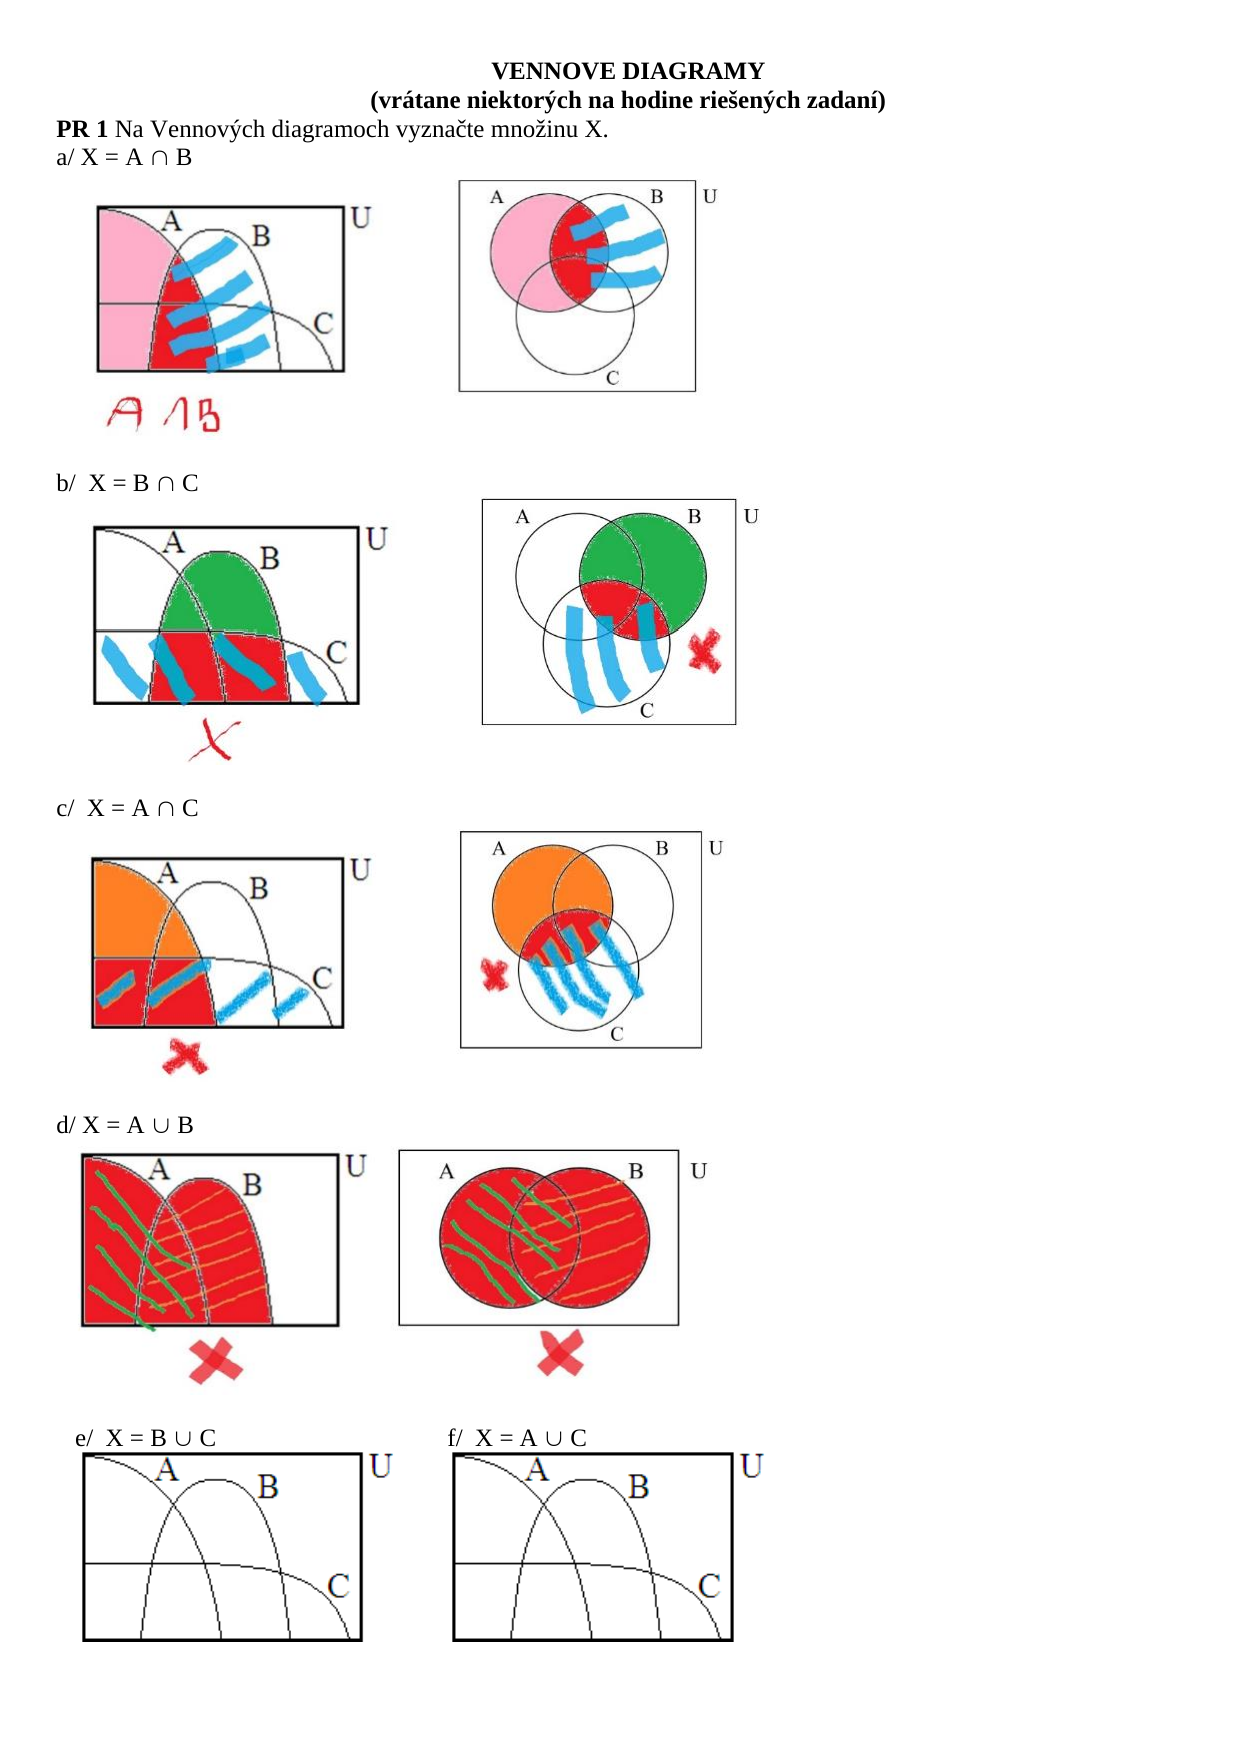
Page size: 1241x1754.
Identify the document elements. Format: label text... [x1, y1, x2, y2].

picture [56, 496, 804, 765]
text (vrátane niektorých na hodine riešených zadaní) [56, 85, 1200, 114]
text b/ X = B C [56, 468, 1200, 497]
text PR 1 Na Vennových diagramoch vyznačte množinu X. [56, 114, 1200, 142]
picture [81, 1452, 396, 1642]
picture [56, 821, 767, 1082]
text a/ X = A B [56, 142, 1200, 171]
picture [451, 1452, 767, 1642]
text d/ X = A B [56, 1110, 1200, 1139]
text Vennove diagramy [56, 56, 1200, 85]
text e/ X = B C f/ X = A C [56, 1423, 1200, 1452]
text c/ X = A C [56, 793, 1200, 822]
picture [62, 171, 760, 440]
picture [62, 1138, 722, 1395]
